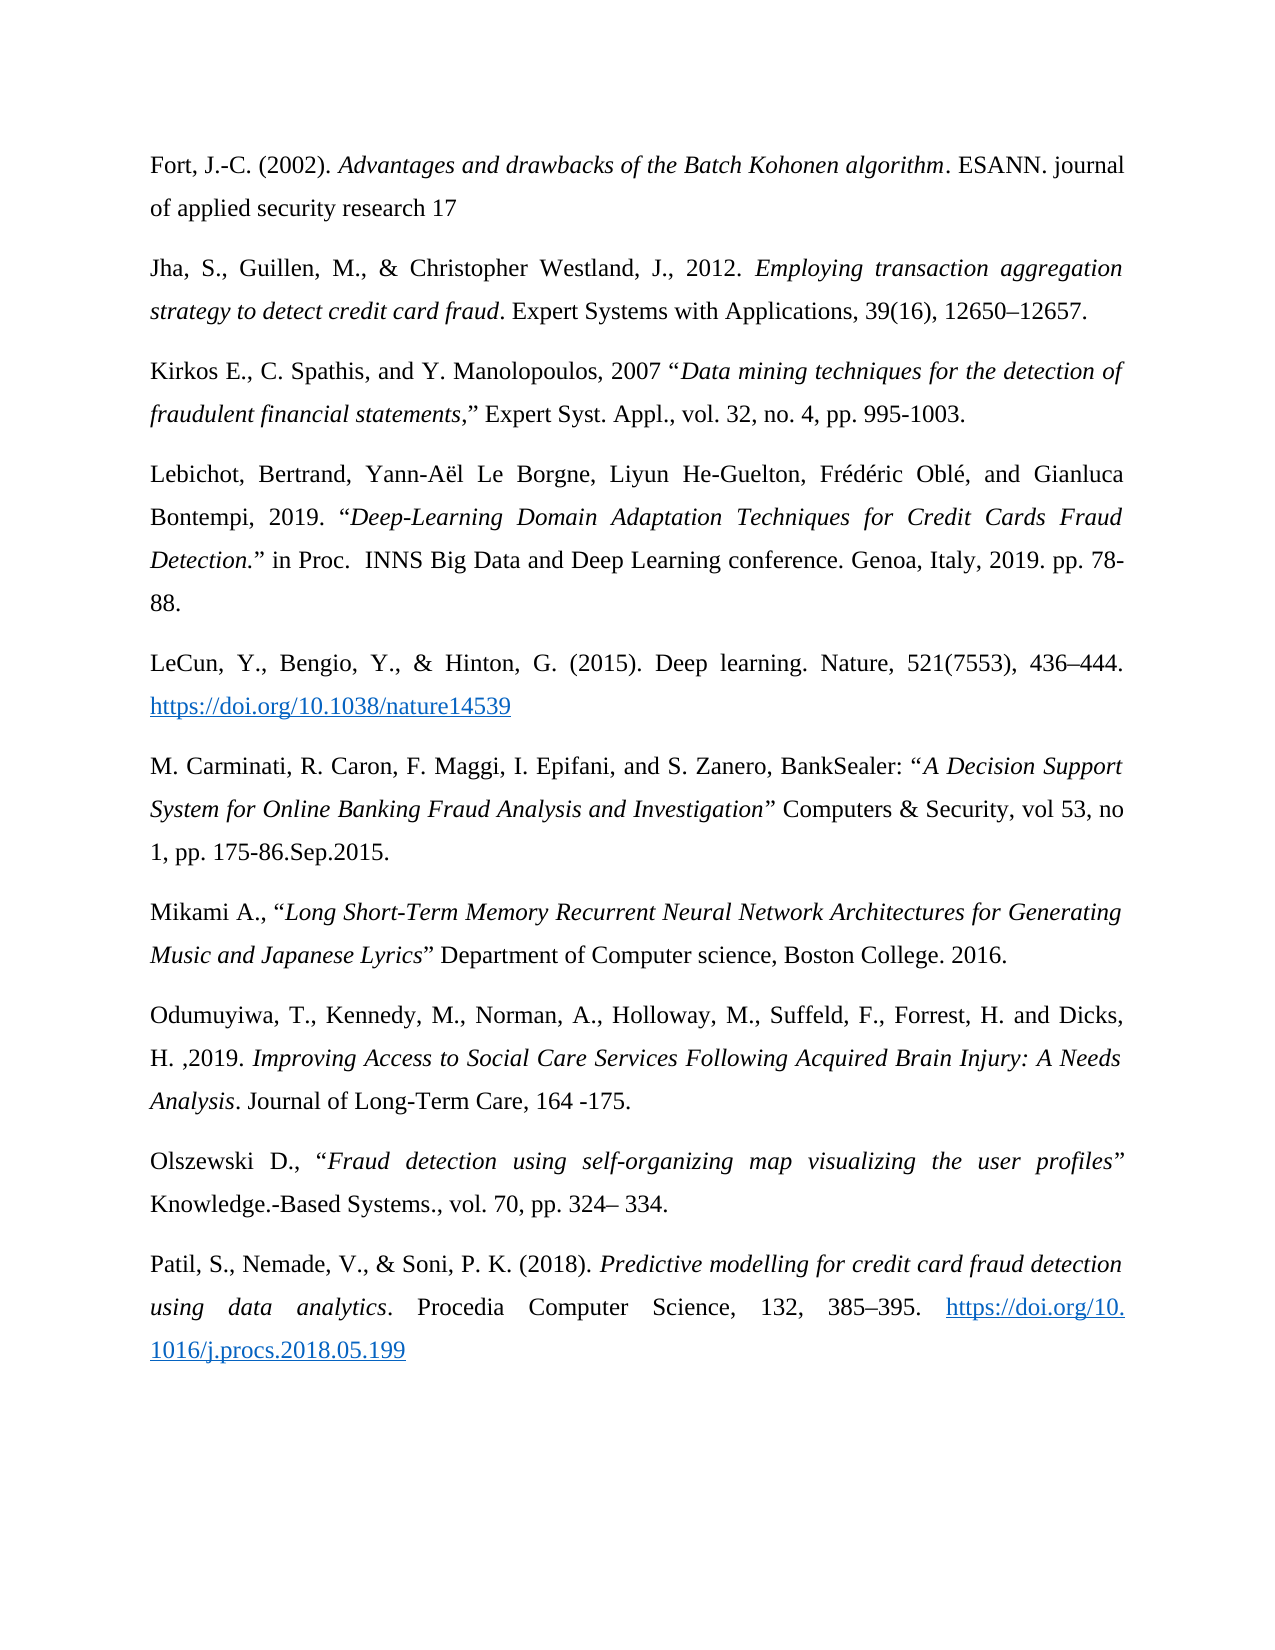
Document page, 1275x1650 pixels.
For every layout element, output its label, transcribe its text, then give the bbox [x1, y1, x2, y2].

text Mikami A., “Long Short-Term Memory Recurrent Neural Network Architectures for Generating Music and Japanese Lyrics” Department of Computer science, Boston College. 2016. [150, 897, 1125, 969]
text Kirkos E., C. Spathis, and Y. Manolopoulos, 2007 “Data mining techniques for the detection of fraudulent financial statements,” Expert Syst. Appl., vol. 32, no. 4, pp. 995-1003. [150, 356, 1125, 428]
text M. Carminati, R. Caron, F. Maggi, I. Epifani, and S. Zanero, BankSealer: “A Decision Support System for Online Banking Fraud Analysis and Investigation” Computers & Security, vol 53, no 1, pp. 175-86.Sep.2015. [150, 751, 1125, 866]
text Lebichot, Bertrand, Yann-Aël Le Borgne, Liyun He-Guelton, Frédéric Oblé, and Gianluca Bontempi, 2019. “Deep-Learning Domain Adaptation Techniques for Credit Cards Fraud Detection.” in Proc. INNS Big Data and Deep Learning conference. Genoa, Italy, 2019. pp. 78-88. [150, 459, 1125, 617]
text Olszewski D., “Fraud detection using self-organizing map visualizing the user profiles” Knowledge.-Based Systems., vol. 70, pp. 324– 334. [150, 1146, 1125, 1218]
text Fort, J.-C. (2002). Advantages and drawbacks of the Batch Kohonen algorithm. ESANN. journal of applied security research 17 [150, 150, 1125, 222]
text Jha, S., Guillen, M., & Christopher Westland, J., 2012. Employing transaction aggregation strategy to detect credit card fraud. Expert Systems with Applications, 39(16), 12650–12657. [150, 253, 1125, 325]
text LeCun, Y., Bengio, Y., & Hinton, G. (2015). Deep learning. Nature, 521(7553), 436–444. https://doi.org/10.1038/nature14539 [150, 648, 1125, 720]
text Odumuyiwa, T., Kennedy, M., Norman, A., Holloway, M., Suffeld, F., Forrest, H. and Dicks, H. ,2019. Improving Access to Social Care Services Following Acquired Brain Injury: A Needs Analysis. Journal of Long-Term Care, 164 -175. [150, 1000, 1125, 1115]
text Patil, S., Nemade, V., & Soni, P. K. (2018). Predictive modelling for credit card fraud detection using data analytics. Procedia Computer Science, 132, 385–395. https://doi.org/10. 1016/j.procs.2018.05.199 [150, 1249, 1125, 1364]
